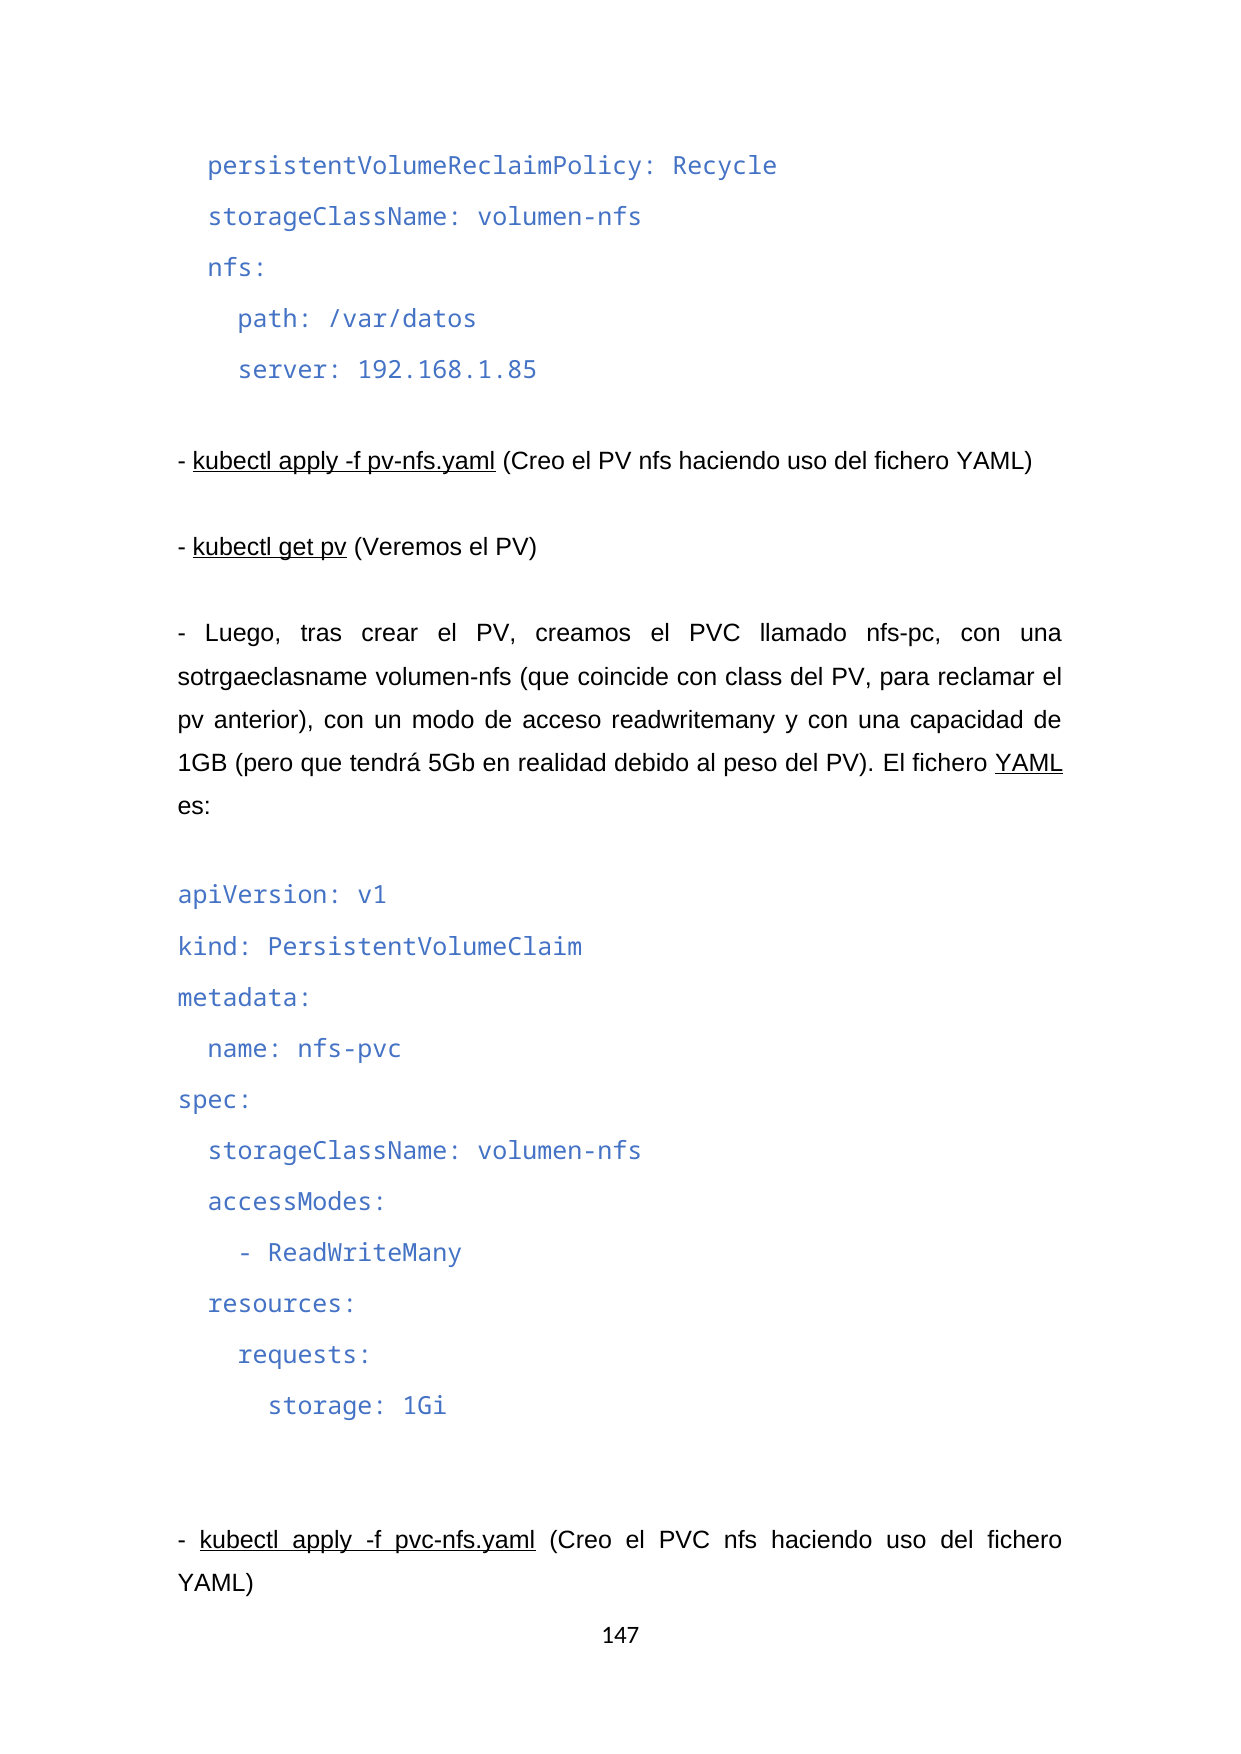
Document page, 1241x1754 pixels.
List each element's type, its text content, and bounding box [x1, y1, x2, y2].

text accessModes: [177, 1183, 1063, 1217]
text storage: 1Gi [177, 1388, 1063, 1422]
text - ReadWriteMany [177, 1234, 1063, 1268]
text storageClassName: volumen-nfs [177, 199, 1063, 233]
text requests: [177, 1337, 1063, 1371]
text - kubectl apply -f pv-nfs.yaml (Creo el PV nfs haciendo uso del fichero YAML) [177, 446, 1063, 475]
text spec: [177, 1081, 1063, 1115]
text kind: PersistentVolumeClaim [177, 928, 1063, 962]
text - kubectl get pv (Veremos el PV) [177, 532, 1063, 561]
text apiVersion: v1 [177, 877, 1063, 911]
text resources: [177, 1286, 1063, 1319]
text path: /var/datos [177, 301, 1063, 335]
text server: 192.168.1.85 [177, 352, 1063, 386]
text nfs: [177, 250, 1063, 284]
text metadata: [177, 979, 1063, 1013]
text name: nfs-pvc [177, 1030, 1063, 1064]
text - Luego, tras crear el PV, creamos el PVC llamado nfs-pc, con una sotrgaeclasname volumen-nfs (que coincide con class del PV, para reclamar el pv anterior), con un modo de acceso readwritemany y con una capacidad de 1GB (pero que tendrá 5Gb en realidad debido al peso del PV). El fichero YAML es: [177, 618, 1063, 820]
text storageClassName: volumen-nfs [177, 1132, 1063, 1166]
text persistentVolumeReclaimPolicy: Recycle [177, 148, 1063, 182]
text - kubectl apply -f pvc-nfs.yaml (Creo el PVC nfs haciendo uso del fichero YAML) [177, 1525, 1063, 1597]
